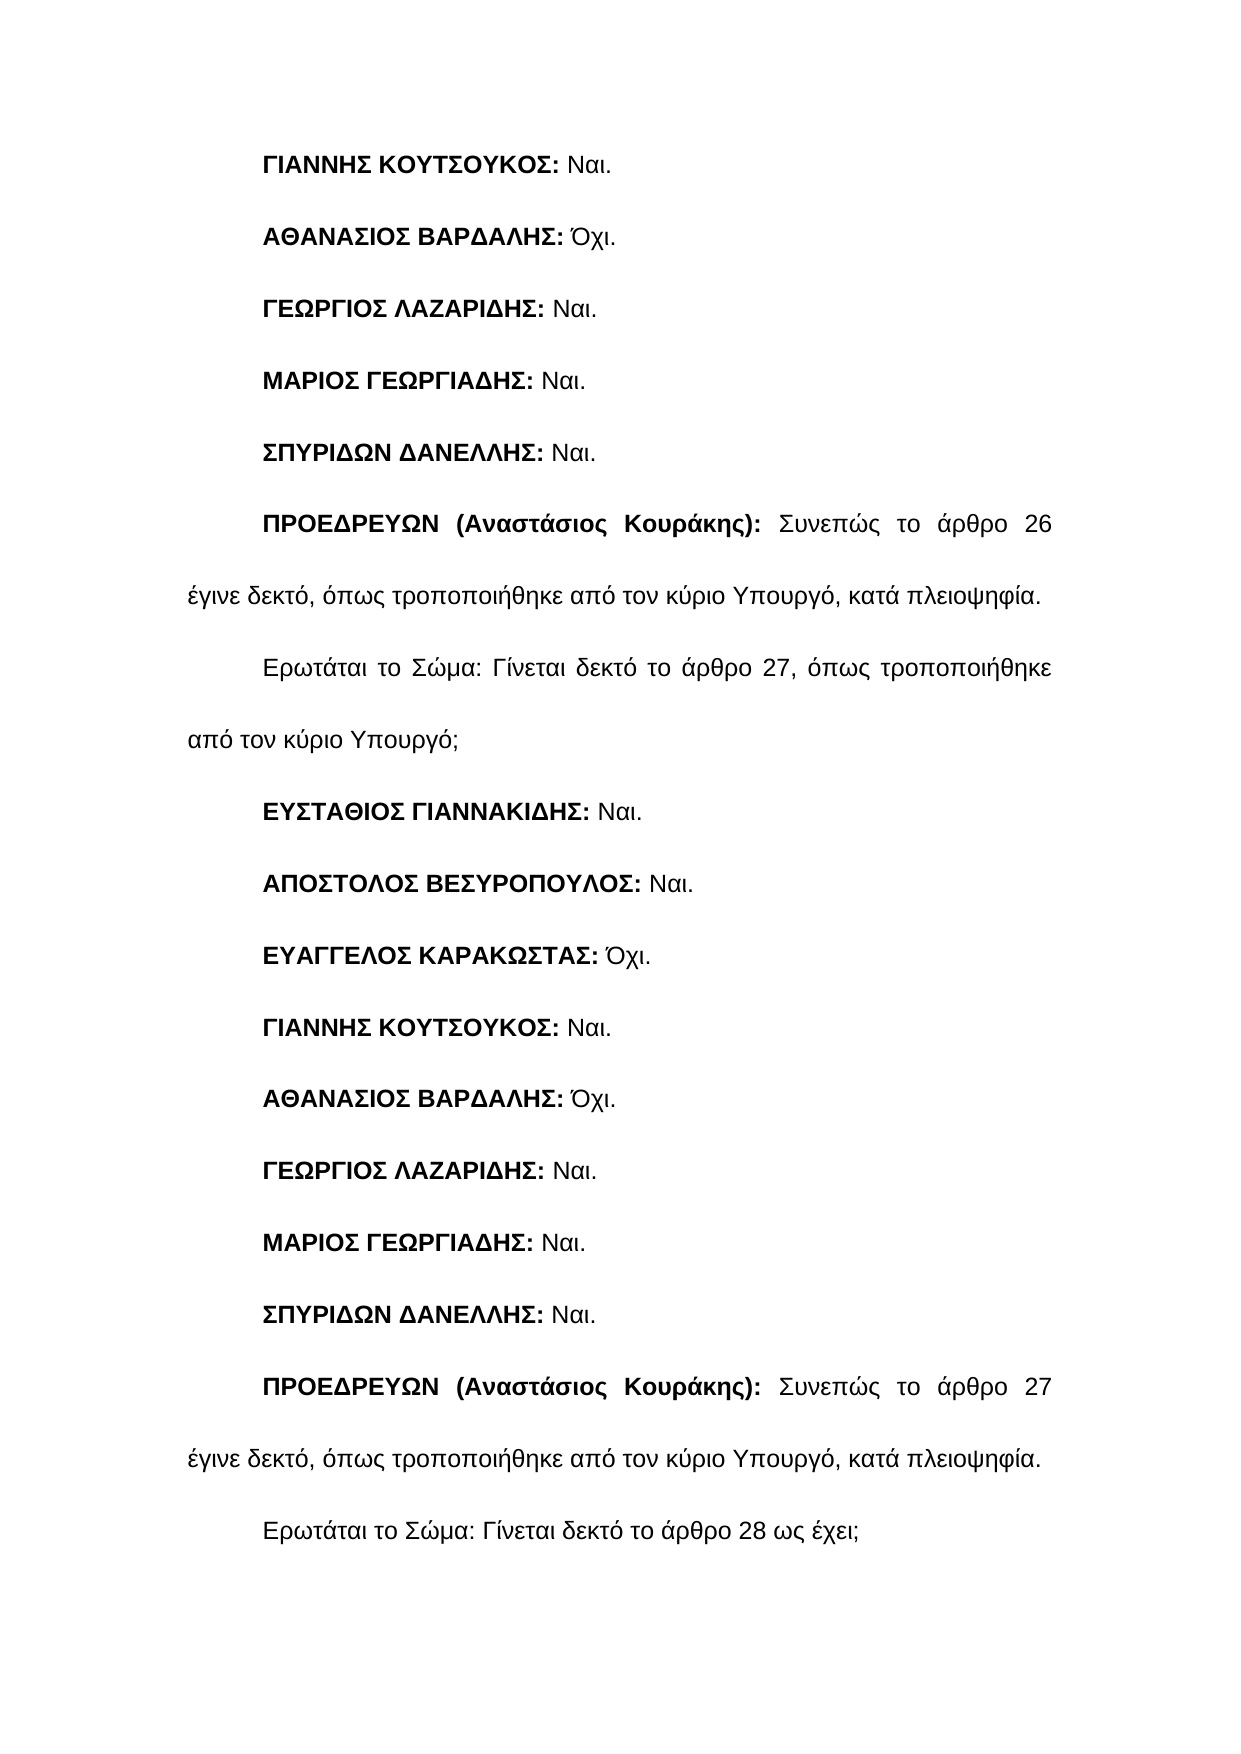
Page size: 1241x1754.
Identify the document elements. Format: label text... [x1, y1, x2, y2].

text Ερωτάται το Σώμα: Γίνεται δεκτό το άρθρο 28 ως έχει; [187, 1516, 1053, 1544]
text ΠΡΟΕΔΡΕΥΩΝ (Αναστάσιος Κουράκης): Συνεπώς το άρθρο 27 έγινε δεκτό, όπως τροποποιήθηκε από τον κύριο Υπουργό, κατά πλειοψηφία. [187, 1372, 1053, 1472]
text ΣΠΥΡΙΔΩΝ ΔΑΝΕΛΛΗΣ: Ναι. [187, 1300, 1053, 1329]
text ΕΥΣΤΑΘΙΟΣ ΓΙΑΝΝΑΚΙΔΗΣ: Ναι. [187, 797, 1053, 826]
text ΑΘΑΝΑΣΙΟΣ ΒΑΡΔΑΛΗΣ: Όχι. [187, 222, 1053, 251]
text ΜΑΡΙΟΣ ΓΕΩΡΓΙΑΔΗΣ: Ναι. [187, 366, 1053, 394]
text ΑΠΟΣΤΟΛΟΣ ΒΕΣΥΡΟΠΟΥΛΟΣ: Ναι. [187, 869, 1053, 897]
text Ερωτάται το Σώμα: Γίνεται δεκτό το άρθρο 27, όπως τροποποιήθηκε από τον κύριο Υπουργό; [187, 653, 1053, 754]
text ΕΥΑΓΓΕΛΟΣ ΚΑΡΑΚΩΣΤΑΣ: Όχι. [187, 941, 1053, 969]
text ΓΙΑΝΝΗΣ ΚΟΥΤΣΟΥΚΟΣ: Ναι. [187, 1012, 1053, 1041]
text ΠΡΟΕΔΡΕΥΩΝ (Αναστάσιος Κουράκης): Συνεπώς το άρθρο 26 έγινε δεκτό, όπως τροποποιήθηκε από τον κύριο Υπουργό, κατά πλειοψηφία. [187, 509, 1053, 610]
text ΑΘΑΝΑΣΙΟΣ ΒΑΡΔΑΛΗΣ: Όχι. [187, 1084, 1053, 1113]
text ΓΙΑΝΝΗΣ ΚΟΥΤΣΟΥΚΟΣ: Ναι. [187, 150, 1053, 179]
text ΓΕΩΡΓΙΟΣ ΛΑΖΑΡΙΔΗΣ: Ναι. [187, 294, 1053, 322]
text ΓΕΩΡΓΙΟΣ ΛΑΖΑΡΙΔΗΣ: Ναι. [187, 1156, 1053, 1185]
text ΜΑΡΙΟΣ ΓΕΩΡΓΙΑΔΗΣ: Ναι. [187, 1228, 1053, 1257]
text ΣΠΥΡΙΔΩΝ ΔΑΝΕΛΛΗΣ: Ναι. [187, 437, 1053, 466]
